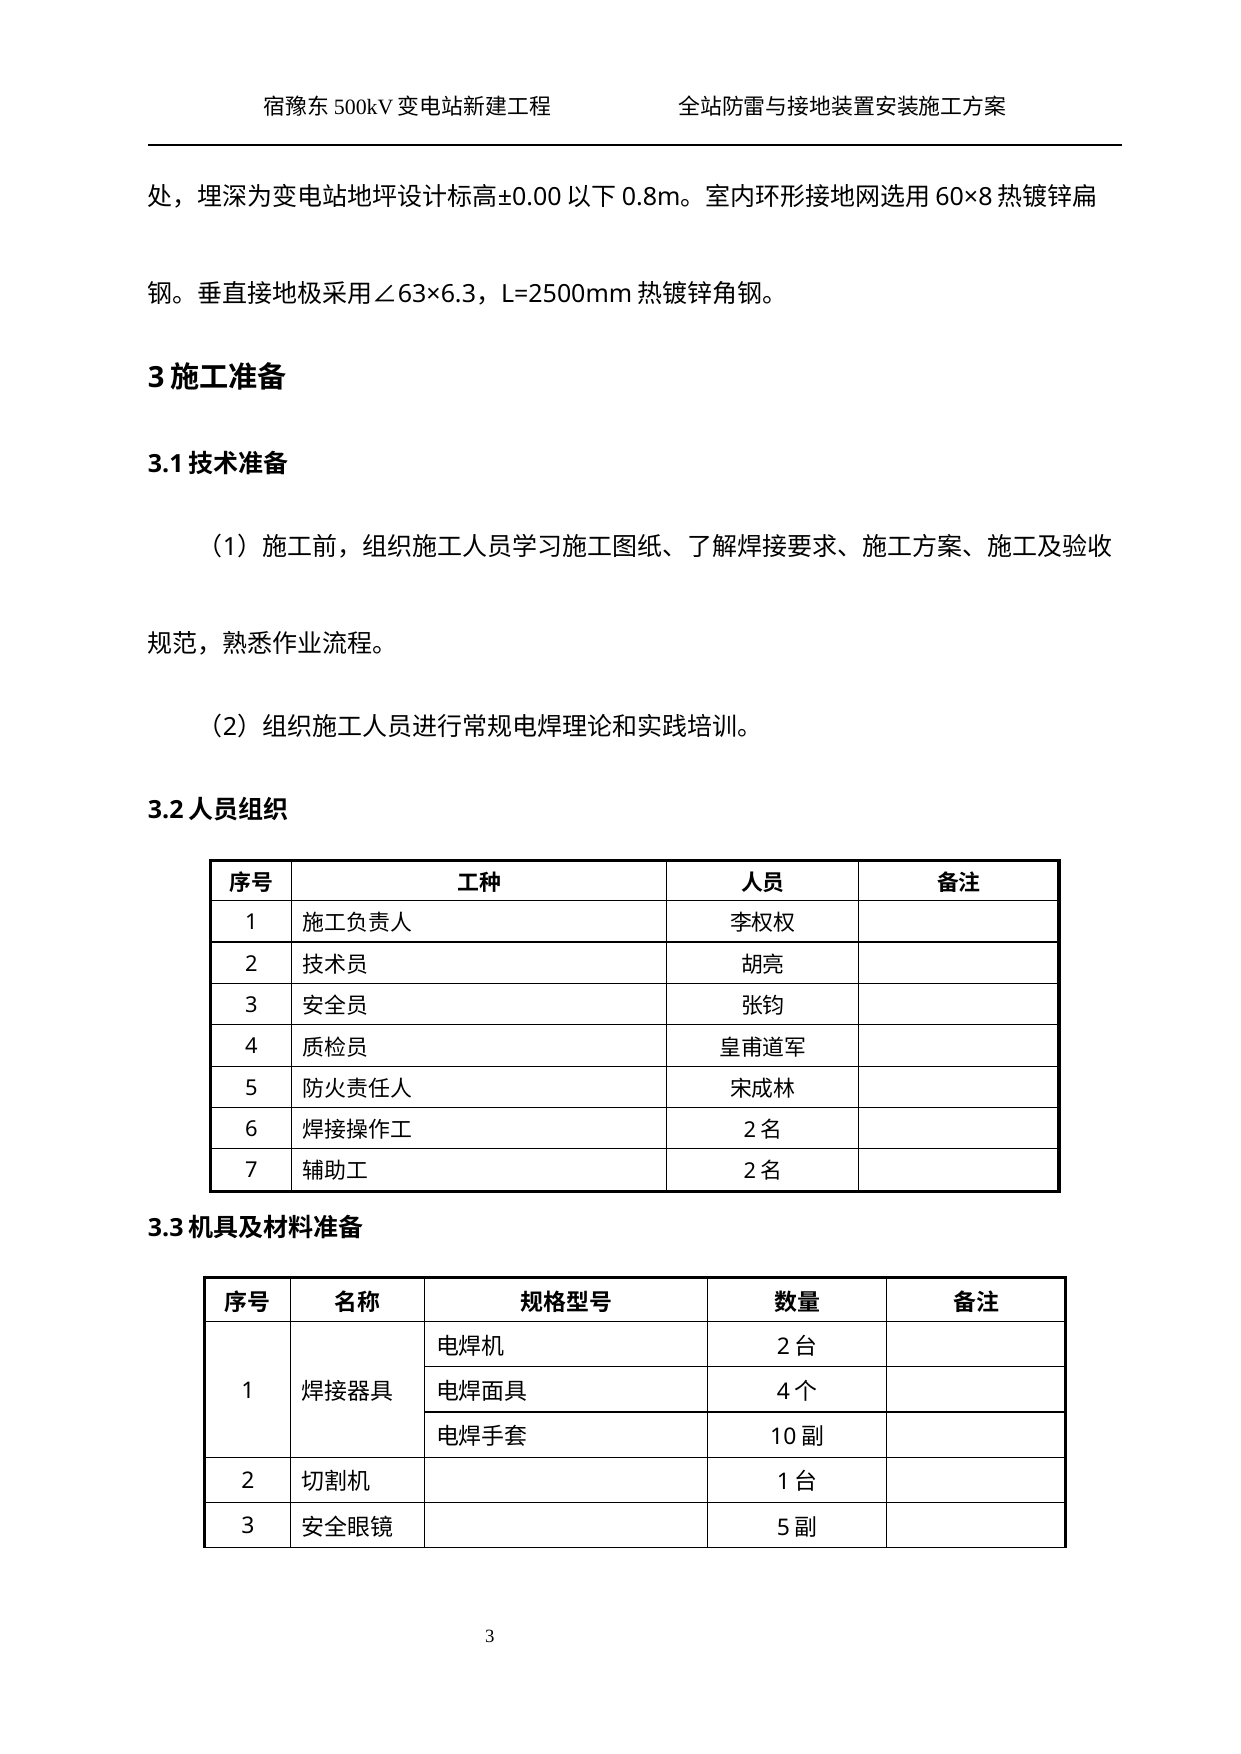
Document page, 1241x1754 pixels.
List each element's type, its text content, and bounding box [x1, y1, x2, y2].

table_cell [425, 1458, 707, 1502]
table_cell 5 [212, 1067, 291, 1107]
table_header 序号 [206, 1279, 290, 1321]
table_cell 1台 [708, 1458, 886, 1502]
table_header 备注 [887, 1279, 1064, 1321]
table_cell 2 [212, 943, 291, 983]
table_cell 质检员 [292, 1025, 666, 1066]
table_cell [859, 1149, 1057, 1189]
table_cell 李权权 [667, 901, 858, 941]
table_cell 2名 [667, 1108, 858, 1148]
text （2）组织施工人员进行常规电焊理论和实践培训。 [148, 692, 1122, 757]
table_cell 胡亮 [667, 943, 858, 983]
table_cell 切割机 [291, 1458, 424, 1502]
table_header 序号 [212, 862, 291, 900]
table_cell 技术员 [292, 943, 666, 983]
table_cell 辅助工 [292, 1149, 666, 1189]
table_cell 6 [212, 1108, 291, 1148]
table_cell [859, 901, 1057, 941]
table_cell [425, 1503, 707, 1547]
table_cell [887, 1367, 1064, 1411]
table_cell 皇甫道军 [667, 1025, 858, 1066]
table_cell 电焊手套 [425, 1413, 707, 1457]
table_cell [887, 1458, 1064, 1502]
table_cell 5副 [708, 1503, 886, 1547]
table_cell 焊接操作工 [292, 1108, 666, 1148]
table_cell 1 [212, 901, 291, 941]
table_cell [887, 1322, 1064, 1366]
table_header 名称 [291, 1279, 424, 1321]
table_header 数量 [708, 1279, 886, 1321]
table_header 规格型号 [425, 1279, 707, 1321]
text （1）施工前，组织施工人员学习施工图纸、了解焊接要求、施工方案、施工及验收规范，熟悉作业流程。 [148, 512, 1122, 674]
subtitle 3施工准备 [148, 343, 1122, 408]
table_cell 安全眼镜 [291, 1503, 424, 1547]
table_header 备注 [859, 862, 1057, 900]
text 3.3机具及材料准备 [148, 1193, 1122, 1258]
table_cell 2 [206, 1458, 290, 1502]
table_cell 3 [206, 1503, 290, 1547]
table_cell 电焊面具 [425, 1367, 707, 1411]
text 3.2人员组织 [148, 776, 1122, 841]
table_cell [859, 1108, 1057, 1148]
table_cell [859, 1067, 1057, 1107]
table_cell 7 [212, 1149, 291, 1189]
table_cell 防火责任人 [292, 1067, 666, 1107]
table_cell [887, 1413, 1064, 1457]
table_cell 10副 [708, 1413, 886, 1457]
table_cell 4个 [708, 1367, 886, 1411]
table_cell [887, 1503, 1064, 1547]
table_cell 宋成林 [667, 1067, 858, 1107]
table_cell [859, 1025, 1057, 1066]
table_cell 张钧 [667, 984, 858, 1024]
table_header 人员 [667, 862, 858, 900]
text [148, 162, 1122, 324]
table_cell 4 [212, 1025, 291, 1066]
table_cell [859, 943, 1057, 983]
table_cell 2台 [708, 1322, 886, 1366]
table_cell [859, 984, 1057, 1024]
table_cell 施工负责人 [292, 901, 666, 941]
table_cell 焊接器具 [291, 1322, 424, 1457]
table_cell 安全员 [292, 984, 666, 1024]
table_cell 1 [206, 1322, 290, 1457]
table_cell 3 [212, 984, 291, 1024]
table_header 工种 [292, 862, 666, 900]
table_cell 电焊机 [425, 1322, 707, 1366]
table_cell 2名 [667, 1149, 858, 1189]
text 3.1技术准备 [148, 429, 1122, 494]
